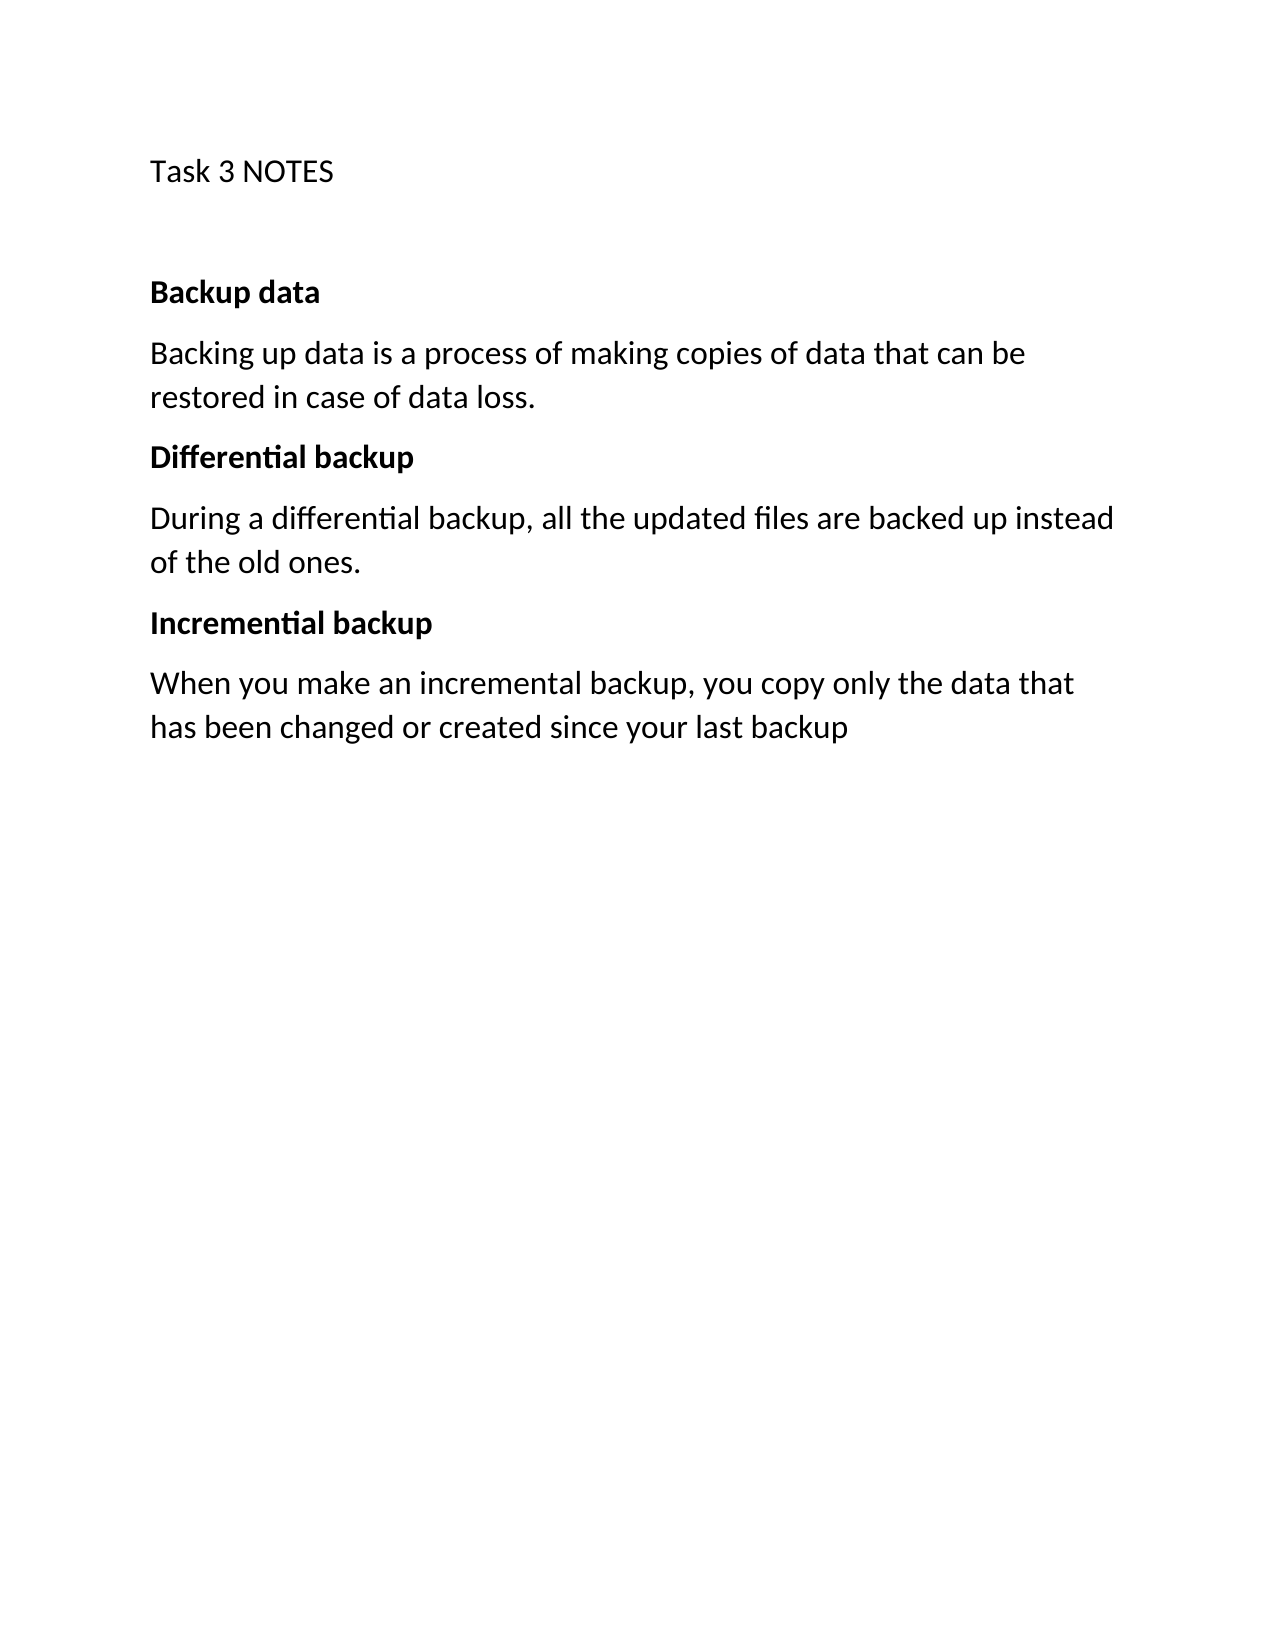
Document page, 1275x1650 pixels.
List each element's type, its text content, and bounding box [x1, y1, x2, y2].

text During a differential backup, all the updated files are backed up instead of the old ones. [150, 497, 1125, 582]
text Backing up data is a process of making copies of data that can be restored in case of data loss. [150, 332, 1125, 417]
text Backup data [150, 271, 1125, 312]
text Task 3 NOTES [150, 150, 1125, 191]
text Differential backup [150, 436, 1125, 477]
text When you make an incremental backup, you copy only the data that has been changed or created since your last backup [150, 662, 1125, 747]
text Incremential backup [150, 602, 1125, 642]
